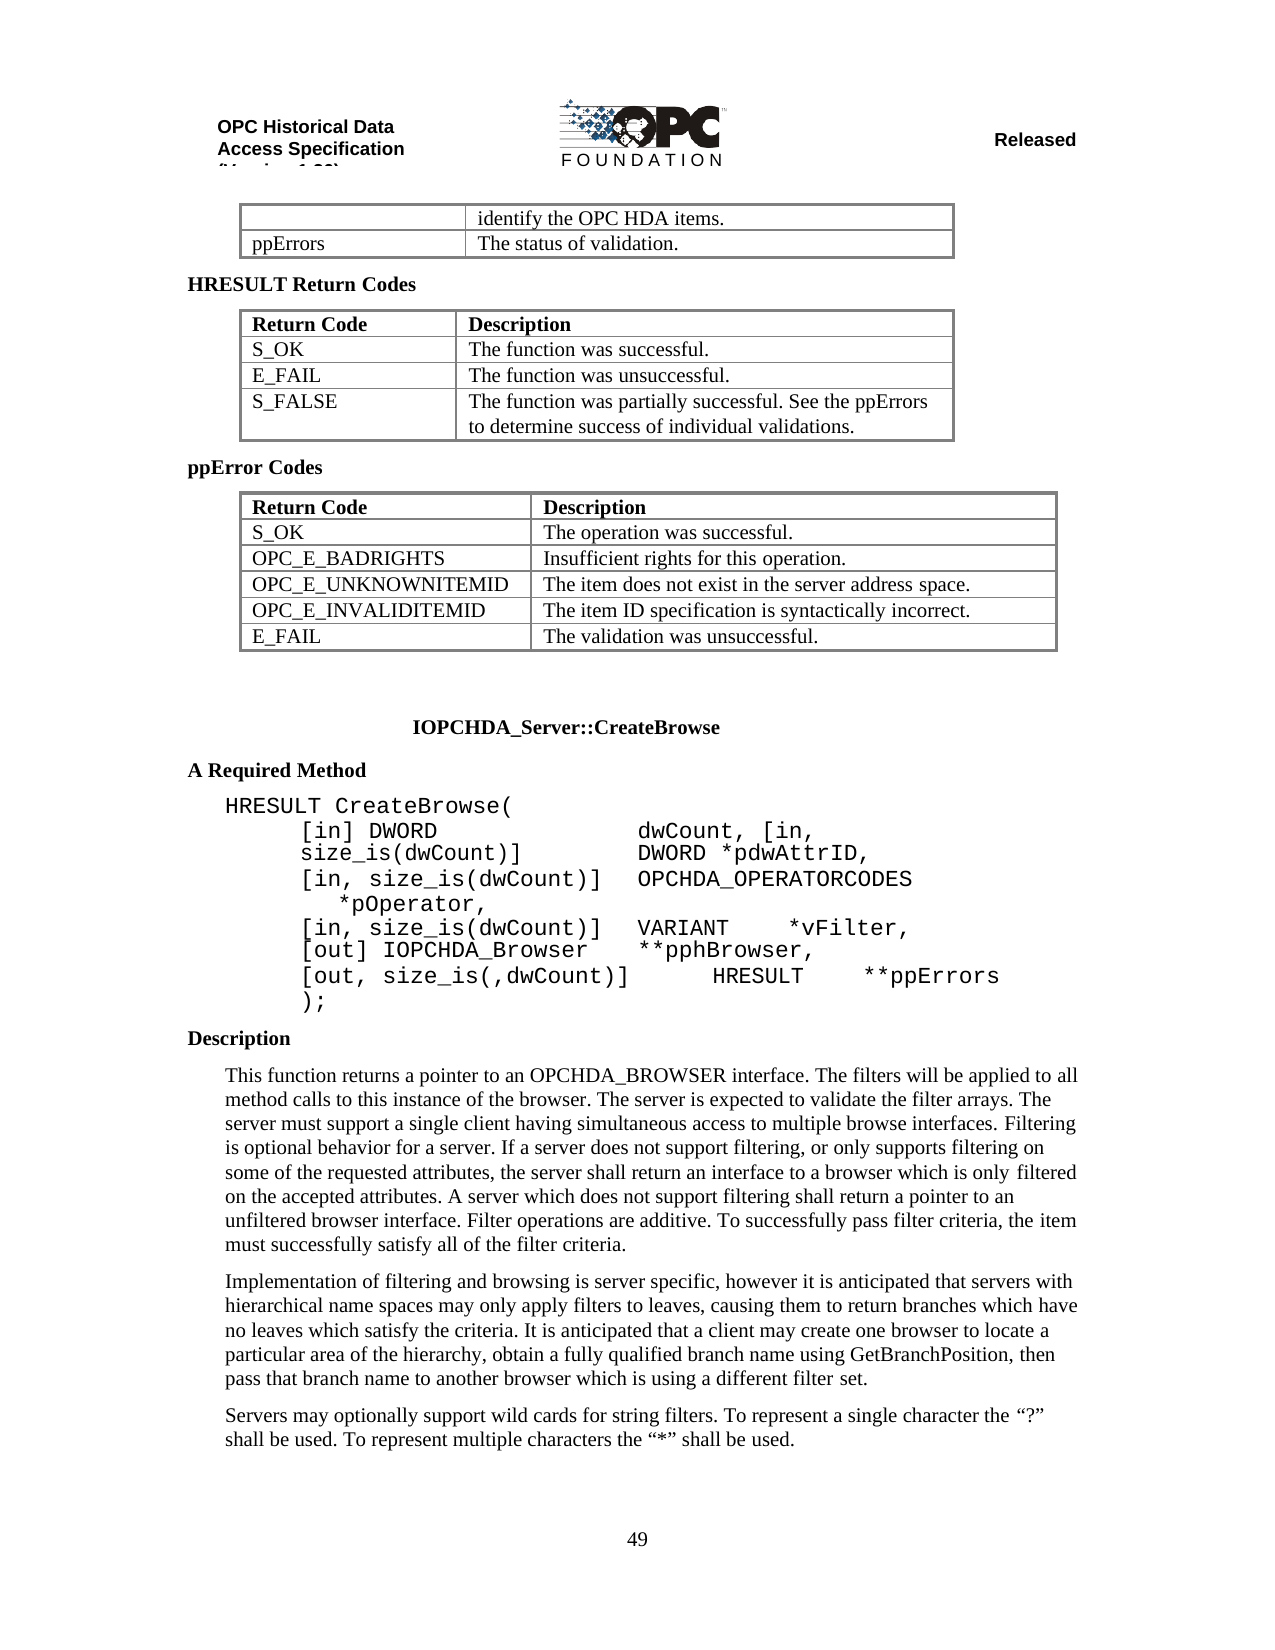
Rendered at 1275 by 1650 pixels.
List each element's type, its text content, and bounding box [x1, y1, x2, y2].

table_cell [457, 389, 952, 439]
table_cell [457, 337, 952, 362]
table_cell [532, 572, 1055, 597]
text ); [300, 988, 1098, 1013]
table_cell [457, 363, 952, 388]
text [in] DWORD dwCount, [in, size_is(dwCount)] DWORD *pdwAttrID, [300, 819, 873, 867]
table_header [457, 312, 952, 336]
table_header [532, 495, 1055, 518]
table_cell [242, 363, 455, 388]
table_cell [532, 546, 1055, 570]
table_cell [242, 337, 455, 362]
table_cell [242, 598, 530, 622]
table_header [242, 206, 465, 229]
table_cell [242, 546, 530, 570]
picture [559, 99, 727, 148]
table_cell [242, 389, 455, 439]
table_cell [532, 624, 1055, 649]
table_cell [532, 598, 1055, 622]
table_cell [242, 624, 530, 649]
text [out, size_is(,dwCount)] HRESULT **ppErrors [300, 964, 1098, 988]
subtitle IOPCHDA_Server::CreateBrowse [300, 715, 1098, 739]
text HRESULT CreateBrowse( [225, 794, 1098, 819]
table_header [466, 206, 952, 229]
text This function returns a pointer to an OPCHDA_BROWSER interface. The filters will be applied to all method calls to this instance of the browser. The server is expected to validate the filter arrays. The server must support a single client having simultaneous access to multiple browse interfaces. Filtering is optional behavior for a server. If a server does not support filtering, or only supports filtering on some of the requested attributes, the server shall return an interface to a browser which is only filtered on the accepted attributes. A server which does not support filtering shall return a pointer to an unfiltered browser interface. Filter operations are additive. To successfully pass filter criteria, the item must successfully satisfy all of the filter criteria. [225, 1062, 1083, 1256]
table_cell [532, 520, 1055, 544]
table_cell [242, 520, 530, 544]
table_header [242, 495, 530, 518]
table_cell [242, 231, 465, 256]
text A Required Method [187, 758, 1098, 782]
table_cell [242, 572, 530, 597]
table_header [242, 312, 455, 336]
text [in, size_is(dwCount)] OPCHDA_OPERATORCODES [300, 867, 1098, 891]
text Description [187, 1026, 1098, 1050]
text Servers may optionally support wild cards for string filters. To represent a single character the “?” shall be used. To represent multiple characters the “*” shall be used. [225, 1403, 1048, 1451]
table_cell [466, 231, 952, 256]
text ppError Codes [187, 455, 1098, 479]
text *pOperator, [337, 891, 1098, 916]
text Implementation of filtering and browsing is server specific, however it is anticipated that servers with hierarchical name spaces may only apply filters to leaves, causing them to return branches which have no leaves which satisfy the criteria. It is anticipated that a client may create one browser to locate a particular area of the hierarchy, obtain a fully qualified branch name using GetBranchPosition, then pass that branch name to another browser which is using a different filter set. [225, 1269, 1083, 1390]
subtitle HRESULT Return Codes [187, 272, 1098, 296]
text [in, size_is(dwCount)] VARIANT *vFilter, [out] IOPCHDA_Browser **pphBrowser, [300, 916, 913, 964]
